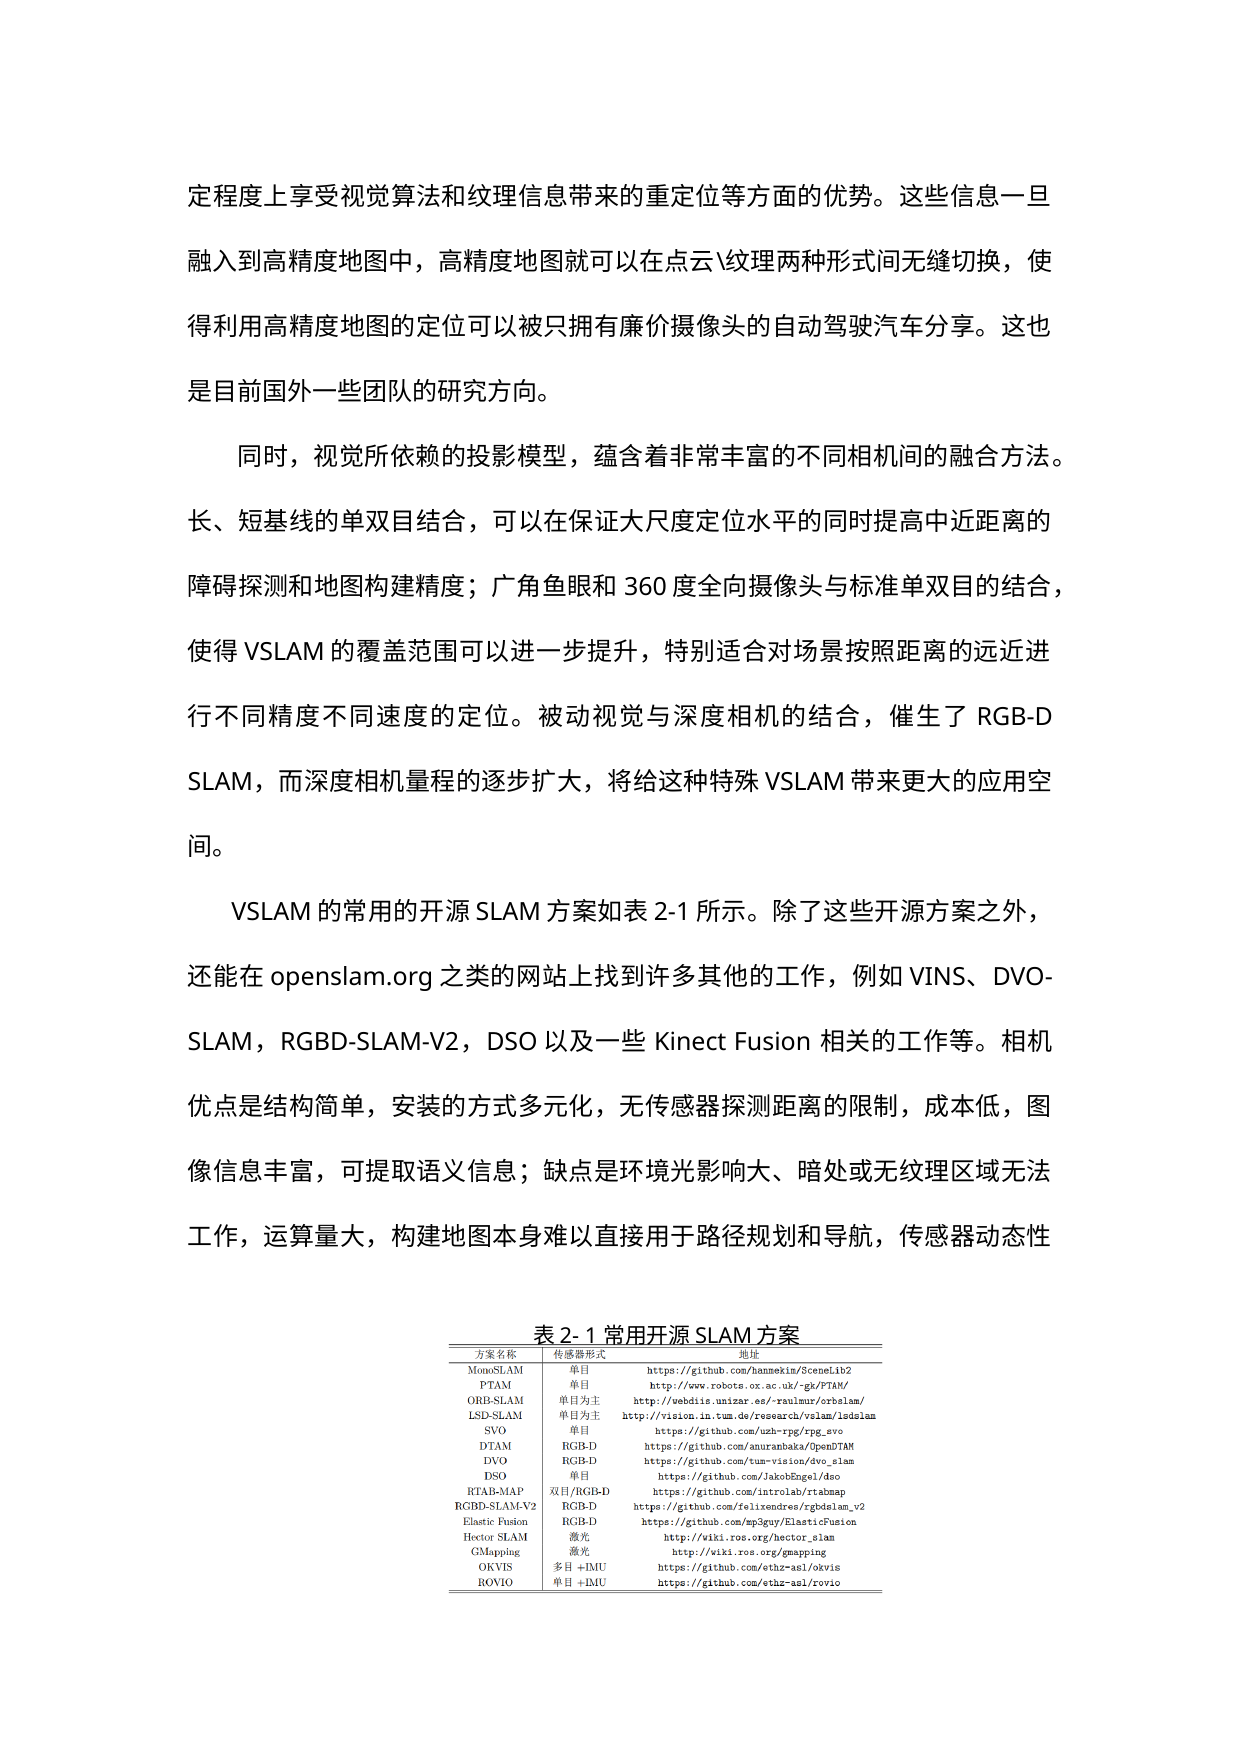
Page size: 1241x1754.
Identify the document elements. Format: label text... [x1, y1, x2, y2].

list 同时，视觉所依赖的投影模型，蕴含着非常丰富的不同相机间的融合方法。长、短基线的单双目结合，可以在保证大尺度定位水平的同时提高中近距离的障碍探测和地图构建精度；广角鱼眼和360度全向摄像头与标准单双目的结合，使得VSLAM的覆盖范围可以进一步提升，特别适合对场景按照距离的远近进行不同精度不同速度的定位。被动视觉与深度相机的结合，催生了RGB-D SLAM，而深度相机量程的逐步扩大，将给这种特殊VSLAM带来更大的应用空间。 [187, 422, 1053, 877]
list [187, 162, 1053, 422]
picture [447, 1345, 886, 1595]
